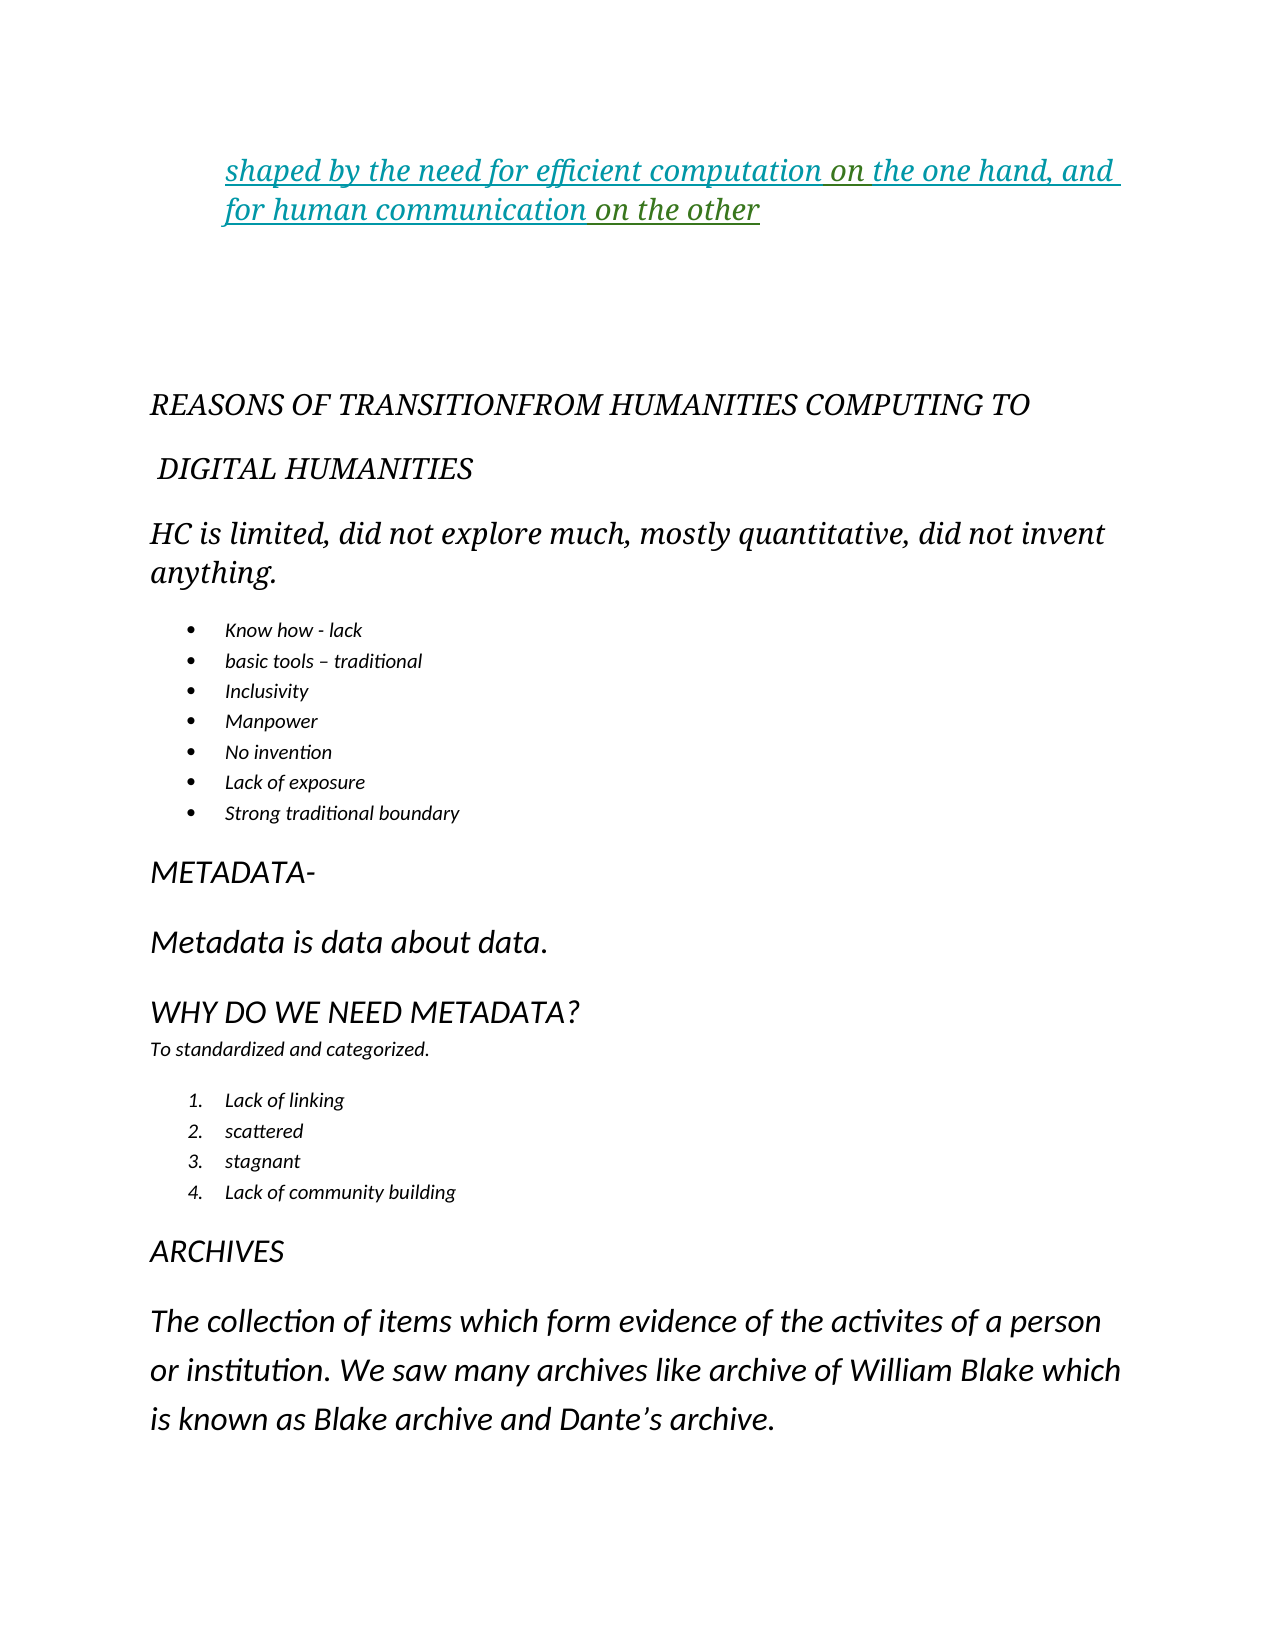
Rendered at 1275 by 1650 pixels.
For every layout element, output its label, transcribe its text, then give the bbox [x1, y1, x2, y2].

text The collection of items which form evidence of the activites of a person or institution. We saw many archives like archive of William Blake which is known as Blake archive and Dante’s archive. [150, 1300, 1125, 1438]
list No invention [187, 739, 1125, 764]
list Manpower [187, 709, 1125, 734]
text Metadata is data about data. [150, 921, 1125, 962]
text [225, 150, 1125, 229]
list Inclusivity [187, 678, 1125, 704]
list stagnant [187, 1148, 1125, 1174]
list Strong traditional boundary [187, 800, 1125, 825]
text METADATA- [150, 851, 1125, 892]
text HC is limited, did not explore much, mostly quantitative, did not invent anything. [150, 513, 1125, 592]
text ARCHIVES [150, 1230, 1125, 1271]
list Know how - lack [187, 617, 1125, 643]
list Lack of community building [187, 1179, 1125, 1204]
list Lack of linking [187, 1088, 1125, 1113]
text REASONS OF TRANSITIONFROM HUMANITIES COMPUTING TO [150, 384, 1125, 423]
list basic tools – traditional [187, 648, 1125, 673]
text WHY DO WE NEED METADATA? To standardized and categorized. [150, 991, 1125, 1062]
list scattered [187, 1118, 1125, 1143]
list Lack of exposure [187, 769, 1125, 795]
text DIGITAL HUMANITIES [150, 448, 1125, 488]
